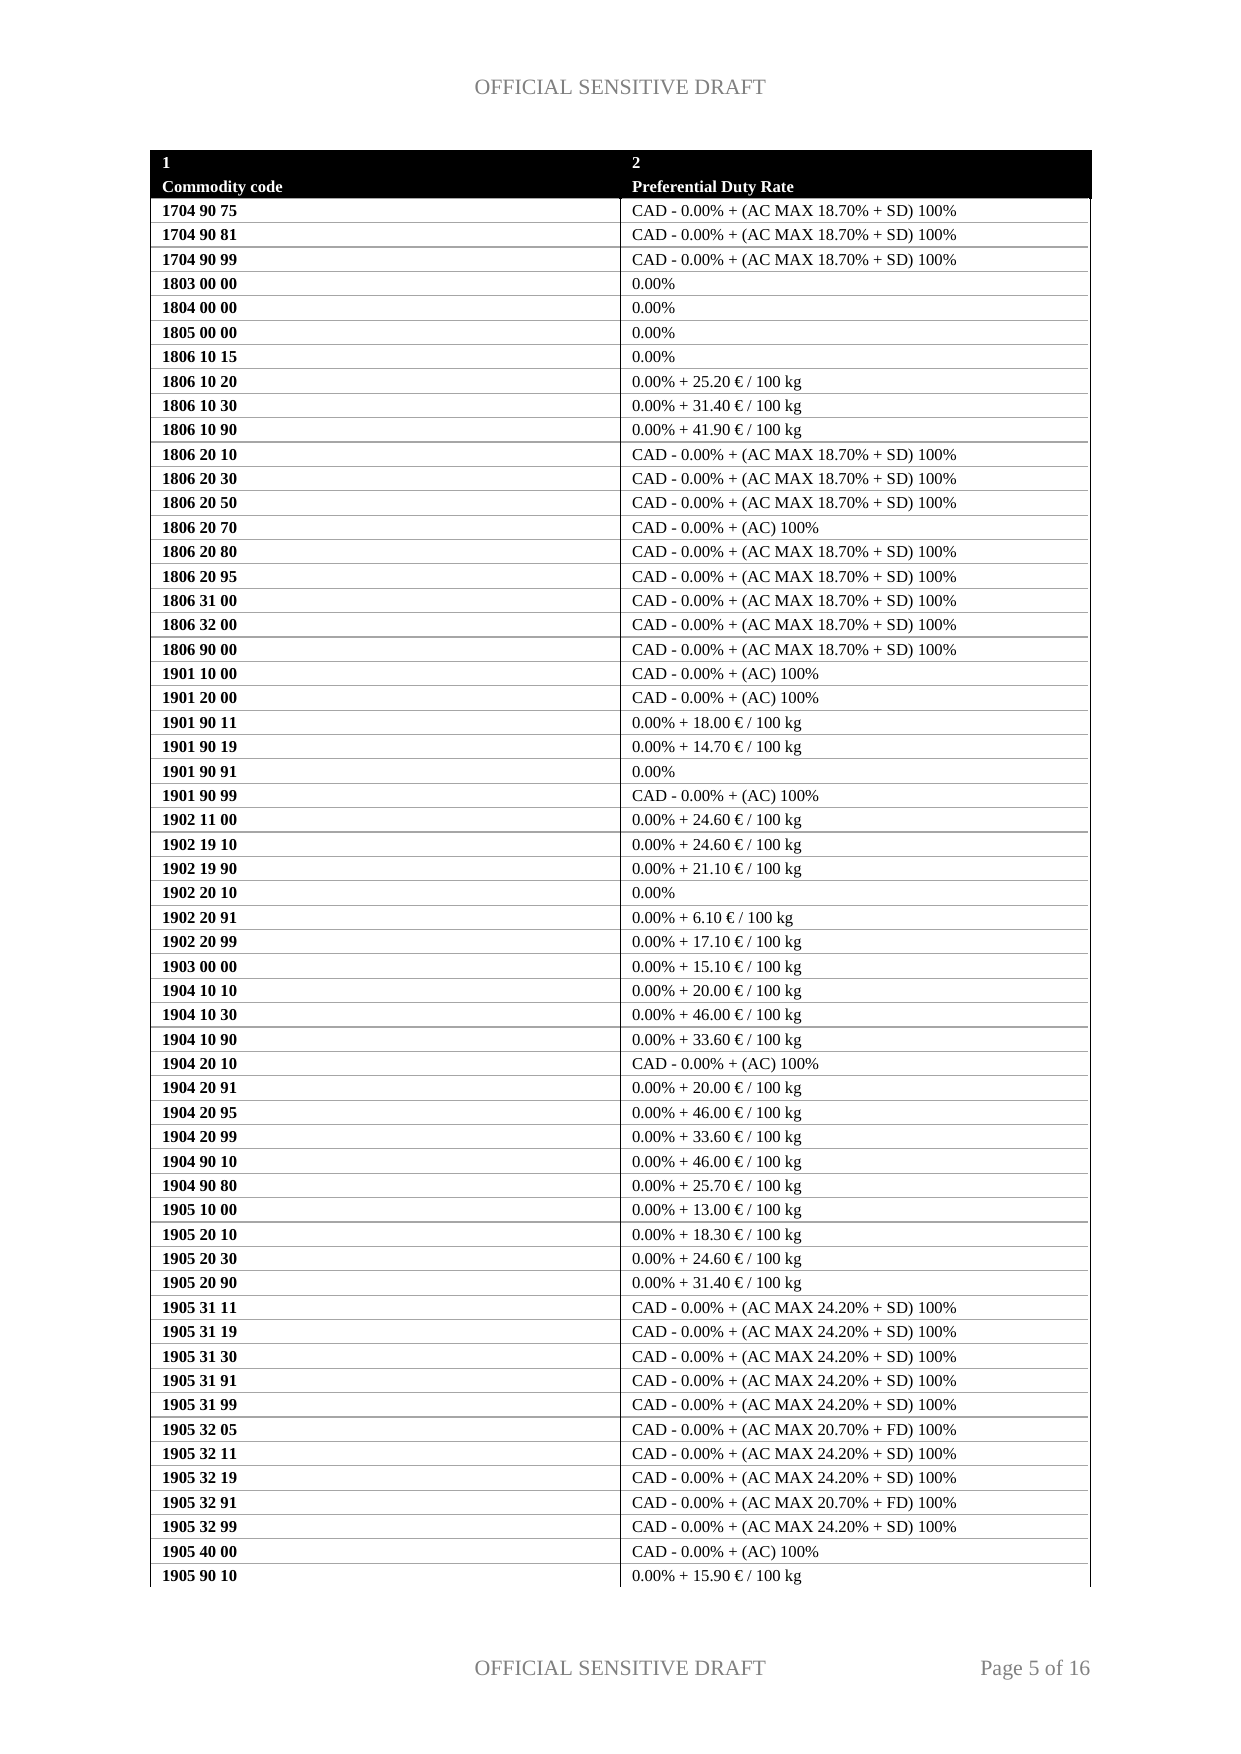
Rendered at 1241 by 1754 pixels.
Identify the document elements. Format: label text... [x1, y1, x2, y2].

table_cell CAD - 0.00% + (AC MAX 18.70% + SD) 100% [621, 222, 1090, 246]
table_cell 0.00% + 24.60 € / 100 kg [621, 1246, 1090, 1270]
table_cell 0.00% + 33.60 € / 100 kg [621, 1124, 1090, 1148]
table_cell 1905 32 05 [151, 1418, 620, 1441]
table_cell 1806 10 90 [151, 418, 620, 441]
table_cell 1806 20 50 [151, 491, 620, 514]
table_cell 1901 20 00 [151, 686, 620, 709]
table_cell 0.00% + 15.90 € / 100 kg [621, 1563, 1090, 1587]
table_cell 1806 32 00 [151, 613, 620, 636]
table_cell 0.00% + 46.00 € / 100 kg [621, 1002, 1090, 1026]
table_cell 1902 11 00 [151, 808, 620, 831]
table_cell CAD - 0.00% + (AC MAX 24.20% + SD) 100% [621, 1441, 1090, 1465]
table_cell 1904 20 10 [151, 1052, 620, 1075]
table_cell 1905 32 99 [151, 1515, 620, 1538]
table_cell CAD - 0.00% + (AC) 100% [621, 1538, 1090, 1563]
table_cell CAD - 0.00% + (AC MAX 20.70% + FD) 100% [621, 1416, 1090, 1441]
table_cell 1905 40 00 [151, 1539, 620, 1563]
table_cell 1806 20 30 [151, 467, 620, 490]
table_cell CAD - 0.00% + (AC MAX 18.70% + SD) 100% [621, 636, 1090, 661]
table_cell CAD - 0.00% + (AC MAX 24.20% + SD) 100% [621, 1368, 1090, 1392]
table_cell 0.00% + 25.70 € / 100 kg [621, 1173, 1090, 1197]
table_cell 0.00% + 31.40 € / 100 kg [621, 1270, 1090, 1294]
table_cell CAD - 0.00% + (AC MAX 18.70% + SD) 100% [621, 466, 1090, 490]
table_cell 1901 90 99 [151, 784, 620, 807]
table_cell 1905 31 11 [151, 1296, 620, 1319]
table_cell 1904 20 95 [151, 1101, 620, 1124]
table_cell 1905 20 90 [151, 1271, 620, 1294]
table_cell CAD - 0.00% + (AC MAX 24.20% + SD) 100% [621, 1343, 1090, 1368]
table_cell Commodity code [151, 174, 619, 198]
table_cell 0.00% + 33.60 € / 100 kg [621, 1026, 1090, 1051]
table_cell CAD - 0.00% + (AC MAX 18.70% + SD) 100% [621, 198, 1090, 222]
table_cell 1901 90 11 [151, 711, 620, 734]
table_cell 1904 20 91 [151, 1076, 620, 1099]
table_cell 1905 31 91 [151, 1369, 620, 1392]
table_cell 0.00% [621, 271, 1090, 295]
table_cell 1901 10 00 [151, 662, 620, 685]
table_cell CAD - 0.00% + (AC MAX 18.70% + SD) 100% [621, 246, 1090, 271]
table_cell 0.00% + 46.00 € / 100 kg [621, 1148, 1090, 1173]
table_cell 1905 31 30 [151, 1344, 620, 1368]
table_cell 0.00% + 15.10 € / 100 kg [621, 953, 1090, 978]
table_cell 1806 90 00 [151, 638, 620, 661]
table_cell CAD - 0.00% + (AC) 100% [621, 515, 1090, 539]
table_cell 1902 19 10 [151, 833, 620, 856]
table_cell 0.00% [621, 758, 1090, 783]
table_cell 0.00% + 6.10 € / 100 kg [621, 905, 1090, 929]
table_cell 0.00% [621, 295, 1090, 319]
table_cell 1904 90 10 [151, 1149, 620, 1173]
table_cell 1902 20 91 [151, 906, 620, 929]
table_cell 1806 10 30 [151, 394, 620, 417]
table_cell 0.00% + 46.00 € / 100 kg [621, 1100, 1090, 1124]
table_cell 1905 10 00 [151, 1198, 620, 1221]
table_cell CAD - 0.00% + (AC) 100% [621, 1051, 1090, 1075]
table_cell 0.00% [621, 344, 1090, 368]
table_cell CAD - 0.00% + (AC MAX 24.20% + SD) 100% [621, 1319, 1090, 1343]
table_cell CAD - 0.00% + (AC MAX 18.70% + SD) 100% [621, 563, 1090, 588]
table_cell 1905 31 19 [151, 1320, 620, 1343]
table_cell 1806 10 15 [151, 345, 620, 368]
table_cell 1905 32 19 [151, 1466, 620, 1489]
table_cell 0.00% + 31.40 € / 100 kg [621, 393, 1090, 417]
table_cell 0.00% + 13.00 € / 100 kg [621, 1197, 1090, 1221]
table_cell 1904 90 80 [151, 1174, 620, 1197]
table_cell CAD - 0.00% + (AC MAX 18.70% + SD) 100% [621, 612, 1090, 636]
table_cell 0.00% + 20.00 € / 100 kg [621, 978, 1090, 1002]
table_cell 1903 00 00 [151, 954, 620, 978]
table_cell CAD - 0.00% + (AC) 100% [621, 661, 1090, 685]
table_cell 1904 10 30 [151, 1003, 620, 1026]
table_cell 1904 10 90 [151, 1028, 620, 1051]
table_cell 0.00% + 18.30 € / 100 kg [621, 1221, 1090, 1246]
table_cell 0.00% + 24.60 € / 100 kg [621, 807, 1090, 831]
table_header 2 [622, 151, 1089, 174]
table_cell 0.00% [621, 320, 1090, 344]
table_cell 1806 20 80 [151, 540, 620, 563]
table_header 1 [151, 151, 619, 174]
table_cell CAD - 0.00% + (AC MAX 18.70% + SD) 100% [621, 539, 1090, 563]
table_cell 1905 20 10 [151, 1223, 620, 1246]
table_cell 1905 31 99 [151, 1393, 620, 1416]
table_cell 1905 20 30 [151, 1247, 620, 1270]
table_cell CAD - 0.00% + (AC MAX 24.20% + SD) 100% [621, 1295, 1090, 1319]
table_cell 1704 90 81 [151, 223, 620, 246]
table_cell 0.00% + 41.90 € / 100 kg [621, 417, 1090, 441]
table_cell 0.00% + 24.60 € / 100 kg [621, 831, 1090, 856]
table_cell 1806 20 10 [151, 443, 620, 466]
table_cell 0.00% + 14.70 € / 100 kg [621, 734, 1090, 758]
table_cell 0.00% + 25.20 € / 100 kg [621, 368, 1090, 393]
table_cell 1805 00 00 [151, 321, 620, 344]
table_cell CAD - 0.00% + (AC MAX 18.70% + SD) 100% [621, 588, 1090, 612]
table_cell 1905 32 91 [151, 1491, 620, 1514]
table_cell 1902 20 10 [151, 881, 620, 904]
table_cell 1901 90 19 [151, 735, 620, 758]
table_cell 1704 90 99 [151, 248, 620, 271]
table_cell 1806 10 20 [151, 369, 620, 393]
table_cell 0.00% + 17.10 € / 100 kg [621, 929, 1090, 953]
table_cell 1902 20 99 [151, 930, 620, 953]
table_cell CAD - 0.00% + (AC MAX 18.70% + SD) 100% [621, 490, 1090, 514]
table_cell 1904 10 10 [151, 979, 620, 1002]
table_cell CAD - 0.00% + (AC MAX 24.20% + SD) 100% [621, 1465, 1090, 1489]
table_cell Preferential Duty Rate [622, 174, 1089, 198]
table_cell 1901 90 91 [151, 759, 620, 783]
table_cell 1806 20 70 [151, 516, 620, 539]
table_cell 1902 19 90 [151, 857, 620, 880]
table_cell 1803 00 00 [151, 272, 620, 295]
table_cell 1905 32 11 [151, 1442, 620, 1465]
table_cell 0.00% + 18.00 € / 100 kg [621, 710, 1090, 734]
table_cell 0.00% + 20.00 € / 100 kg [621, 1075, 1090, 1099]
table_cell 1806 20 95 [151, 564, 620, 588]
table_cell 1905 90 10 [151, 1564, 620, 1587]
table_cell 0.00% [621, 880, 1090, 904]
table_cell CAD - 0.00% + (AC) 100% [621, 685, 1090, 709]
table_cell CAD - 0.00% + (AC MAX 20.70% + FD) 100% [621, 1490, 1090, 1514]
table_cell 0.00% + 21.10 € / 100 kg [621, 856, 1090, 880]
table_cell 1806 31 00 [151, 589, 620, 612]
table_cell 1804 00 00 [151, 296, 620, 319]
table_cell 1704 90 75 [151, 199, 620, 222]
table_cell CAD - 0.00% + (AC) 100% [621, 783, 1090, 807]
table_cell CAD - 0.00% + (AC MAX 24.20% + SD) 100% [621, 1392, 1090, 1416]
table_cell 1904 20 99 [151, 1125, 620, 1148]
table_cell CAD - 0.00% + (AC MAX 18.70% + SD) 100% [621, 441, 1090, 466]
table_cell CAD - 0.00% + (AC MAX 24.20% + SD) 100% [621, 1514, 1090, 1538]
